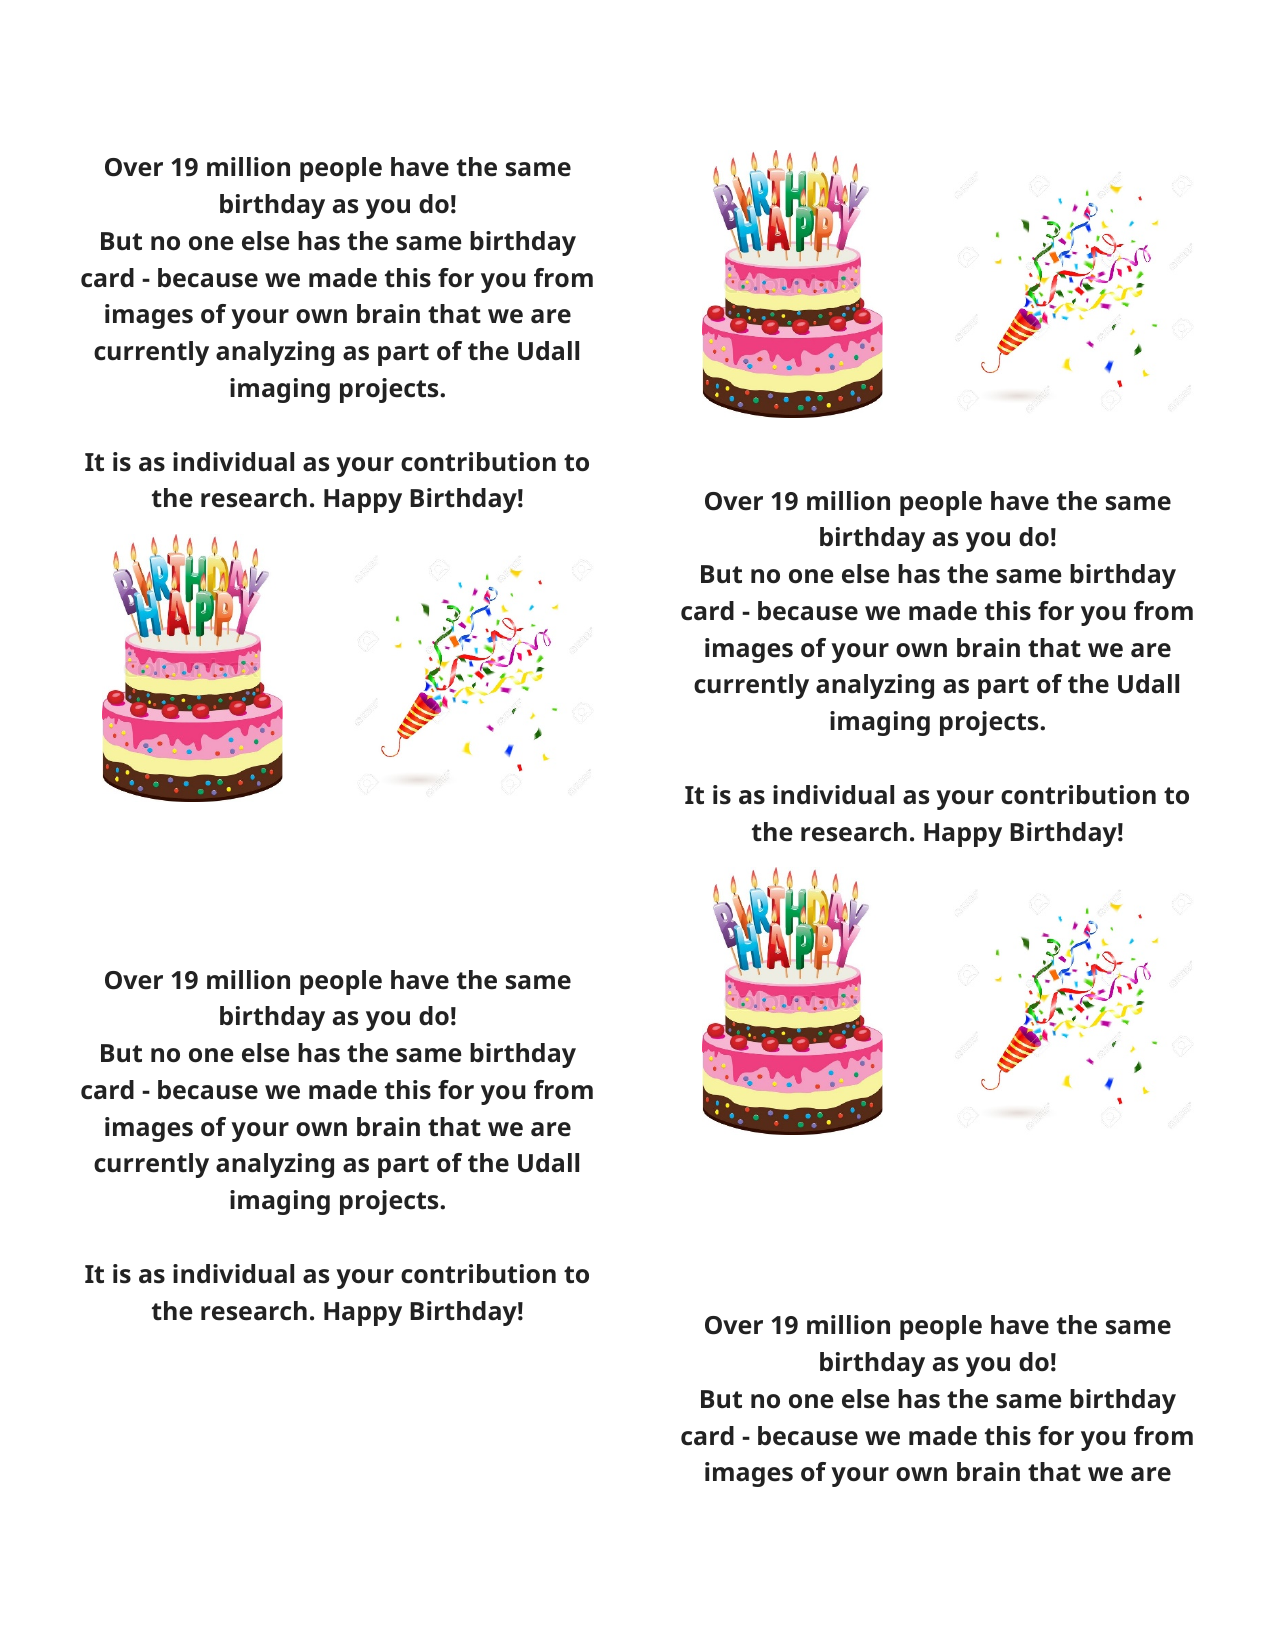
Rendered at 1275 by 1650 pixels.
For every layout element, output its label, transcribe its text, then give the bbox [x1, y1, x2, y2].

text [75, 962, 600, 1327]
picture [947, 883, 1200, 1135]
picture [102, 534, 283, 802]
picture [702, 150, 883, 418]
picture [702, 867, 883, 1135]
picture [347, 550, 600, 802]
picture [947, 165, 1200, 418]
